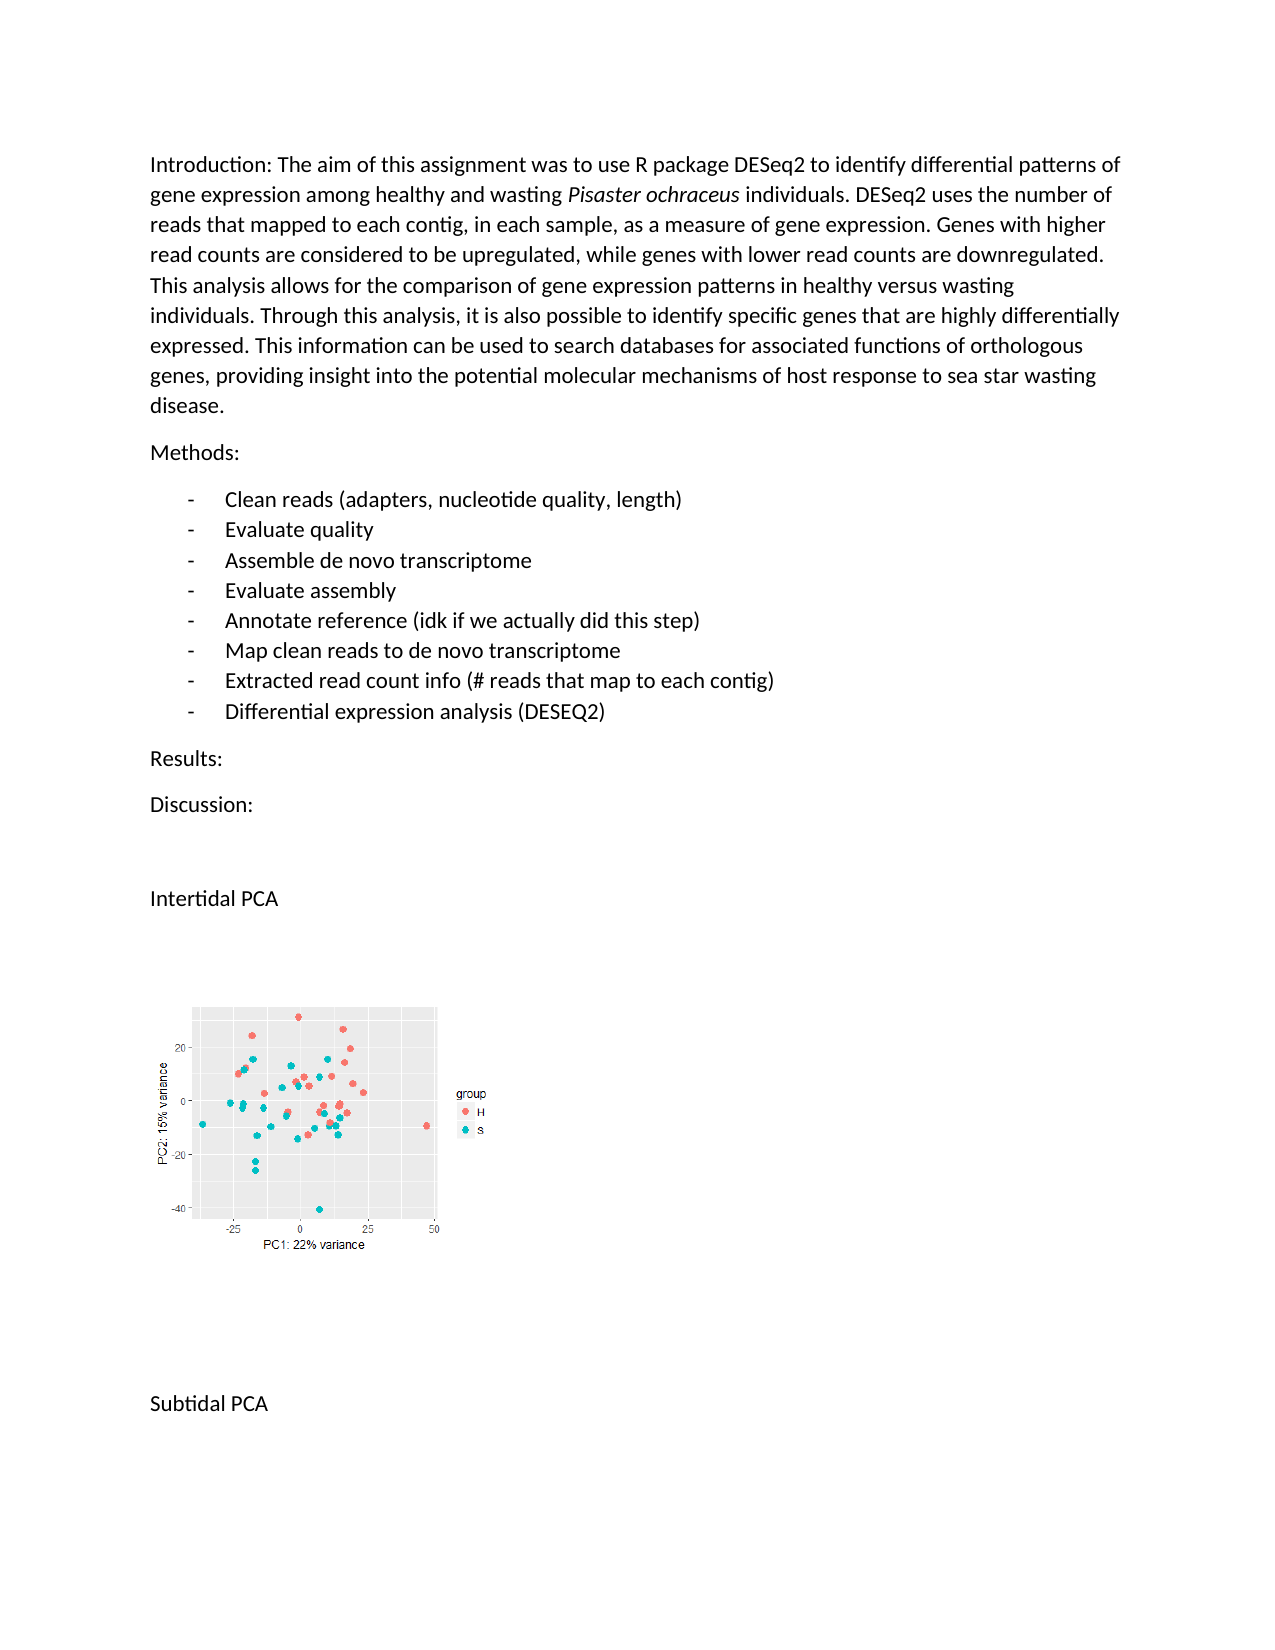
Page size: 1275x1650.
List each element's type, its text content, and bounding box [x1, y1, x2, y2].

list Differential expression analysis (DESEQ2) [187, 697, 1125, 725]
list Annotate reference (idk if we actually did this step) [187, 606, 1125, 634]
text Discussion: [150, 791, 1125, 819]
text Methods: [150, 438, 1125, 467]
list Assemble de novo transcriptome [187, 546, 1125, 574]
list Evaluate assembly [187, 576, 1125, 604]
list Clean reads (adapters, nucleotide quality, length) [187, 485, 1125, 513]
text Intertidal PCA [150, 884, 1125, 912]
text Results: [150, 744, 1125, 772]
list Evaluate quality [187, 516, 1125, 544]
text Subtidal PCA [150, 1389, 1125, 1417]
text Introduction: The aim of this assignment was to use R package DESeq2 to identify differential patterns of gene expression among healthy and wasting Pisaster ochraceus individuals. DESeq2 uses the number of reads that mapped to each contig, in each sample, as a measure of gene expression. Genes with higher read counts are considered to be upregulated, while genes with lower read counts are downregulated. This analysis allows for the comparison of gene expression patterns in healthy versus wasting individuals. Through this analysis, it is also possible to identify specific genes that are highly differentially expressed. This information can be used to search databases for associated functions of orthologous genes, providing insight into the potential molecular mechanisms of host response to sea star wasting disease. [150, 150, 1125, 420]
list Map clean reads to de novo transcriptome [187, 636, 1125, 664]
list Extracted read count info (# reads that map to each contig) [187, 667, 1125, 695]
picture [150, 931, 498, 1324]
